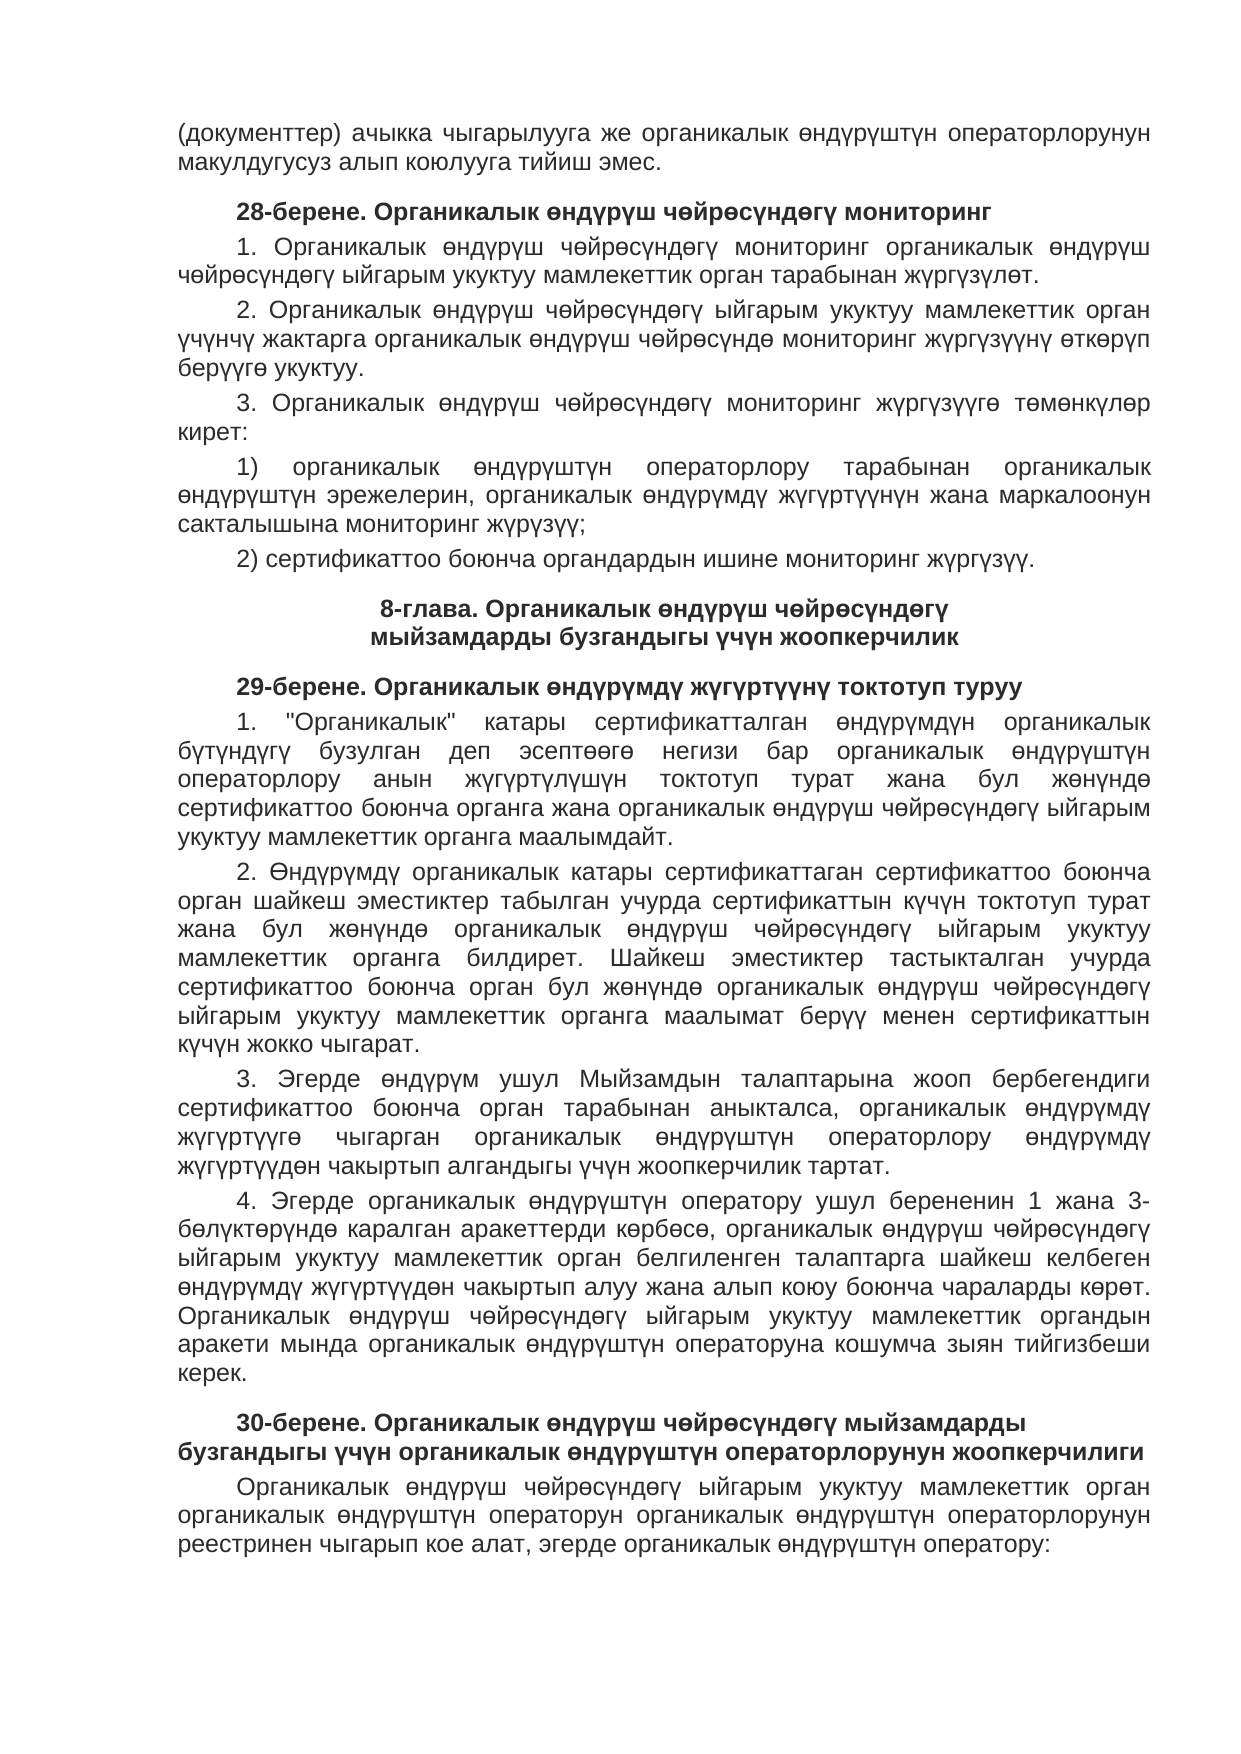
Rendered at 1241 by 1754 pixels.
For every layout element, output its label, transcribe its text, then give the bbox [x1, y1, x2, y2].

text 28-берене. Органикалык өндүрүш чөйрөсүндөгү мониторинг [177, 196, 1152, 225]
text 2. Өндүрүмдү органикалык катары сертификаттаган сертификаттоо боюнча орган шайкеш эместиктер табылган учурда сертификаттын күчүн токтотуп турат жана бул жөнүндө органикалык өндүрүш чөйрөсүндөгү ыйгарым укуктуу мамлекеттик органга билдирет. Шайкеш эместиктер тастыкталган учурда сертификаттоо боюнча орган бул жөнүндө органикалык өндүрүш чөйрөсүндөгү ыйгарым укуктуу мамлекеттик органга маалымат берүү менен сертификаттын күчүн жокко чыгарат. [177, 857, 1152, 1058]
text 8-глава. Органикалык өндүрүш чөйрөсүндөгү мыйзамдарды бузгандыгы үчүн жоопкерчилик [295, 593, 1033, 651]
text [177, 118, 1152, 176]
text 1) органикалык өндүрүштүн операторлору тарабынан органикалык өндүрүштүн эрежелерин, органикалык өндүрүмдү жүгүртүүнүн жана маркалоонун сакталышына мониторинг жүрүзүү; [177, 451, 1152, 538]
text 3. Эгерде өндүрүм ушул Мыйзамдын талаптарына жооп бербегендиги сертификаттоо боюнча орган тарабынан аныкталса, органикалык өндүрүмдү жүгүртүүгө чыгарган органикалык өндүрүштүн операторлору өндүрүмдү жүгүртүүдөн чакыртып алгандыгы үчүн жоопкерчилик тартат. [177, 1064, 1152, 1179]
text 29-берене. Органикалык өндүрүмдү жүгүртүүнү токтотуп туруу [177, 672, 1152, 701]
text 1. Органикалык өндүрүш чөйрөсүндөгү мониторинг органикалык өндүрүш чөйрөсүндөгү ыйгарым укуктуу мамлекеттик орган тарабынан жүргүзүлөт. [177, 231, 1152, 289]
text 30-берене. Органикалык өндүрүш чөйрөсүндөгү мыйзамдарды бузгандыгы үчүн органикалык өндүрүштүн операторлорунун жоопкерчилиги [177, 1408, 1152, 1465]
text 4. Эгерде органикалык өндүрүштүн оператору ушул берененин 1 жана 3-бөлүктөрүндө каралган аракеттерди көрбөсө, органикалык өндүрүш чөйрөсүндөгү ыйгарым укуктуу мамлекеттик орган белгиленген талаптарга шайкеш келбеген өндүрүмдү жүгүртүүдөн чакыртып алуу жана алып коюу боюнча чараларды көрөт. Органикалык өндүрүш чөйрөсүндөгү ыйгарым укуктуу мамлекеттик органдын аракети мында органикалык өндүрүштүн операторуна кошумча зыян тийгизбеши керек. [177, 1186, 1152, 1387]
text 1. "Органикалык" катары сертификатталган өндүрүмдүн органикалык бүтүндүгү бузулган деп эсептөөгө негизи бар органикалык өндүрүштүн операторлору анын жүгүртүлүшүн токтотуп турат жана бул жөнүндө сертификаттоо боюнча органга жана органикалык өндүрүш чөйрөсүндөгү ыйгарым укуктуу мамлекеттик органга маалымдайт. [177, 707, 1152, 851]
text 2) сертификаттоо боюнча органдардын ишине мониторинг жүргүзүү. [177, 544, 1152, 573]
text 3. Органикалык өндүрүш чөйрөсүндөгү мониторинг жүргүзүүгө төмөнкүлөр кирет: [177, 388, 1152, 445]
text 2. Органикалык өндүрүш чөйрөсүндөгү ыйгарым укуктуу мамлекеттик орган үчүнчү жактарга органикалык өндүрүш чөйрөсүндө мониторинг жүргүзүүнү өткөрүп берүүгө укуктуу. [177, 295, 1152, 381]
text Органикалык өндүрүш чөйрөсүндөгү ыйгарым укуктуу мамлекеттик орган органикалык өндүрүштүн операторун органикалык өндүрүштүн операторлорунун реестринен чыгарып кое алат, эгерде органикалык өндүрүштүн оператору: [177, 1471, 1152, 1558]
